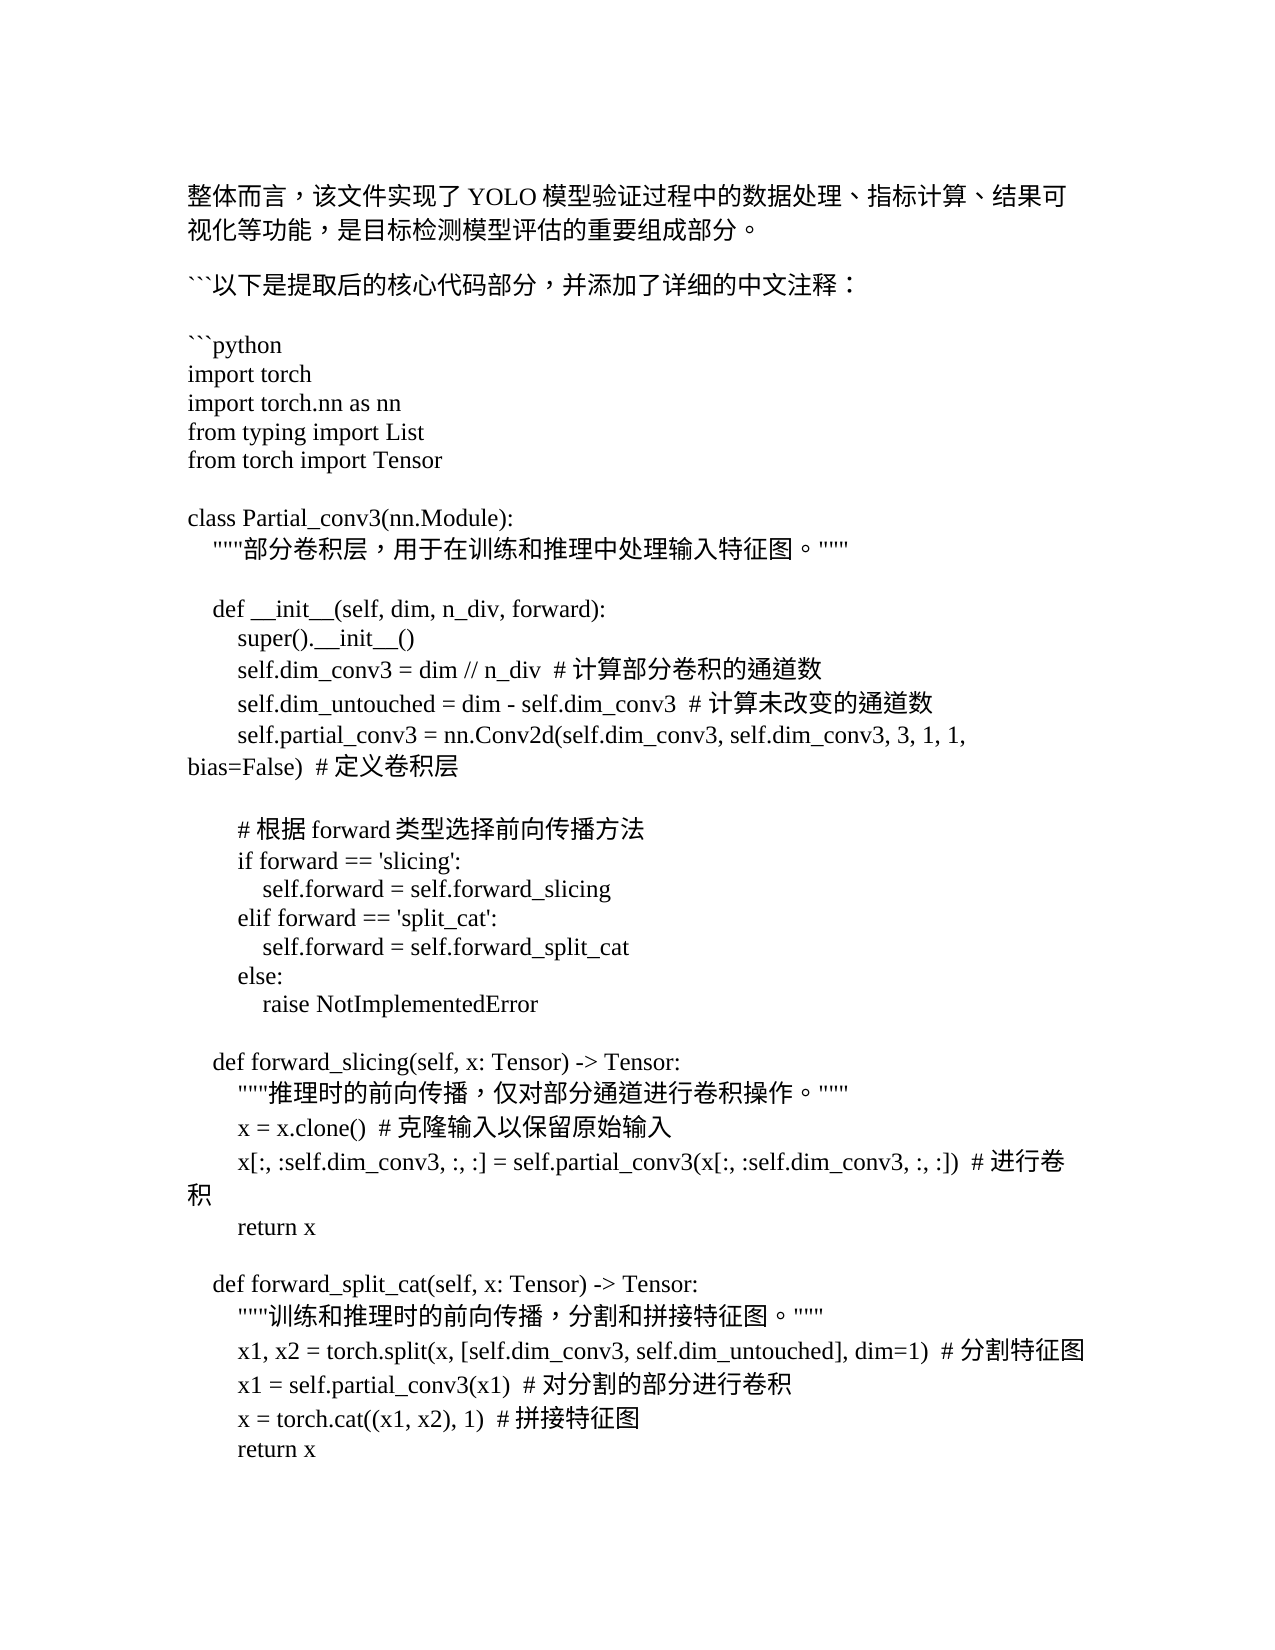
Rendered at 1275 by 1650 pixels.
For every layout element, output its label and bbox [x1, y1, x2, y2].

text [187, 268, 1087, 1492]
text [187, 150, 1087, 247]
